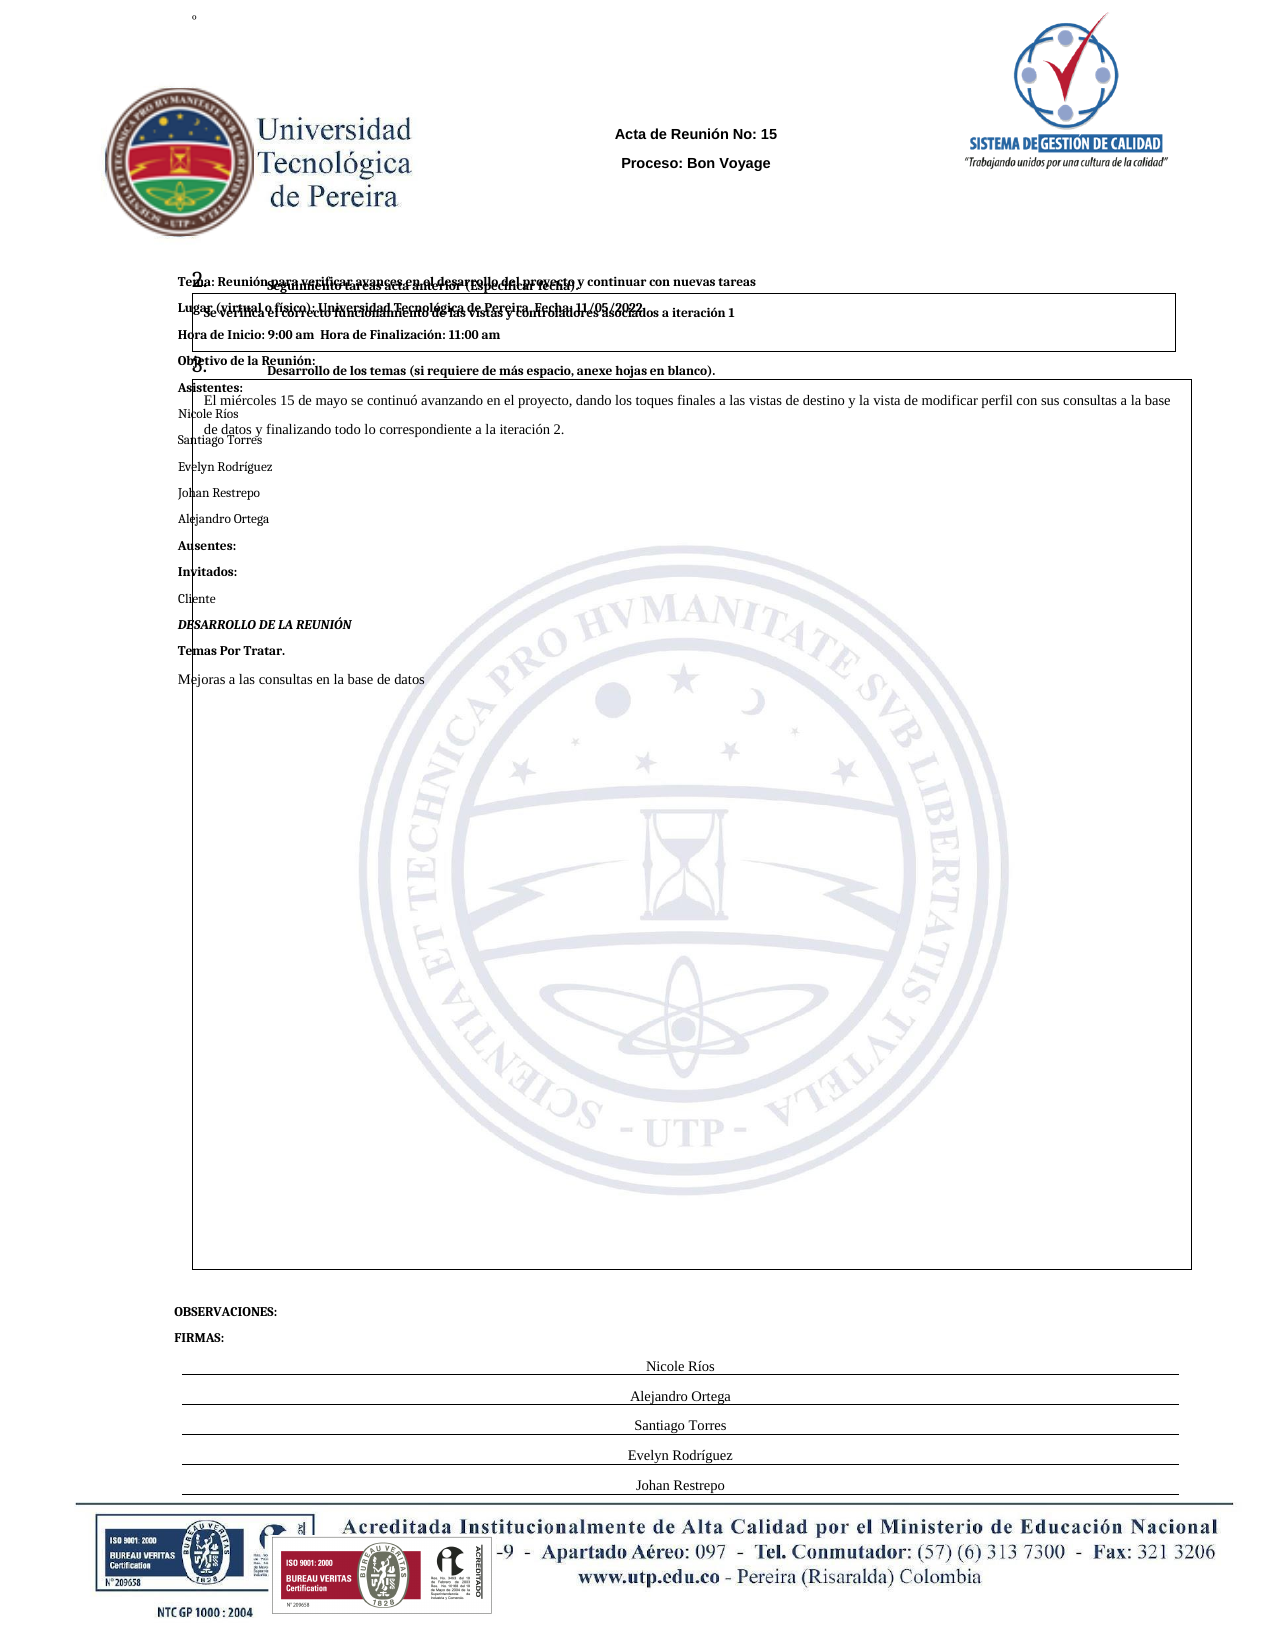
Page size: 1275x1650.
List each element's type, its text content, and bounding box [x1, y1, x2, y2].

picture [16, 1, 1275, 1650]
table_header El miércoles 15 de mayo se continuó avanzando en el proyecto, dando los toques finales a las vistas de destino y la vista de modificar perfil con sus consultas a la base de datos y finalizando todo lo correspondiente a la iteración 2. [193, 380, 1191, 1269]
list Seguimiento tareas acta anterior (Especificar fecha). [192, 267, 1122, 293]
list Desarrollo de los temas (si requiere de más espacio, anexe hojas en blanco). [192, 352, 1122, 379]
table_header Se verifica el correcto funcionamiento de las vistas y controladores asociados a iteración 1 [193, 294, 1175, 351]
